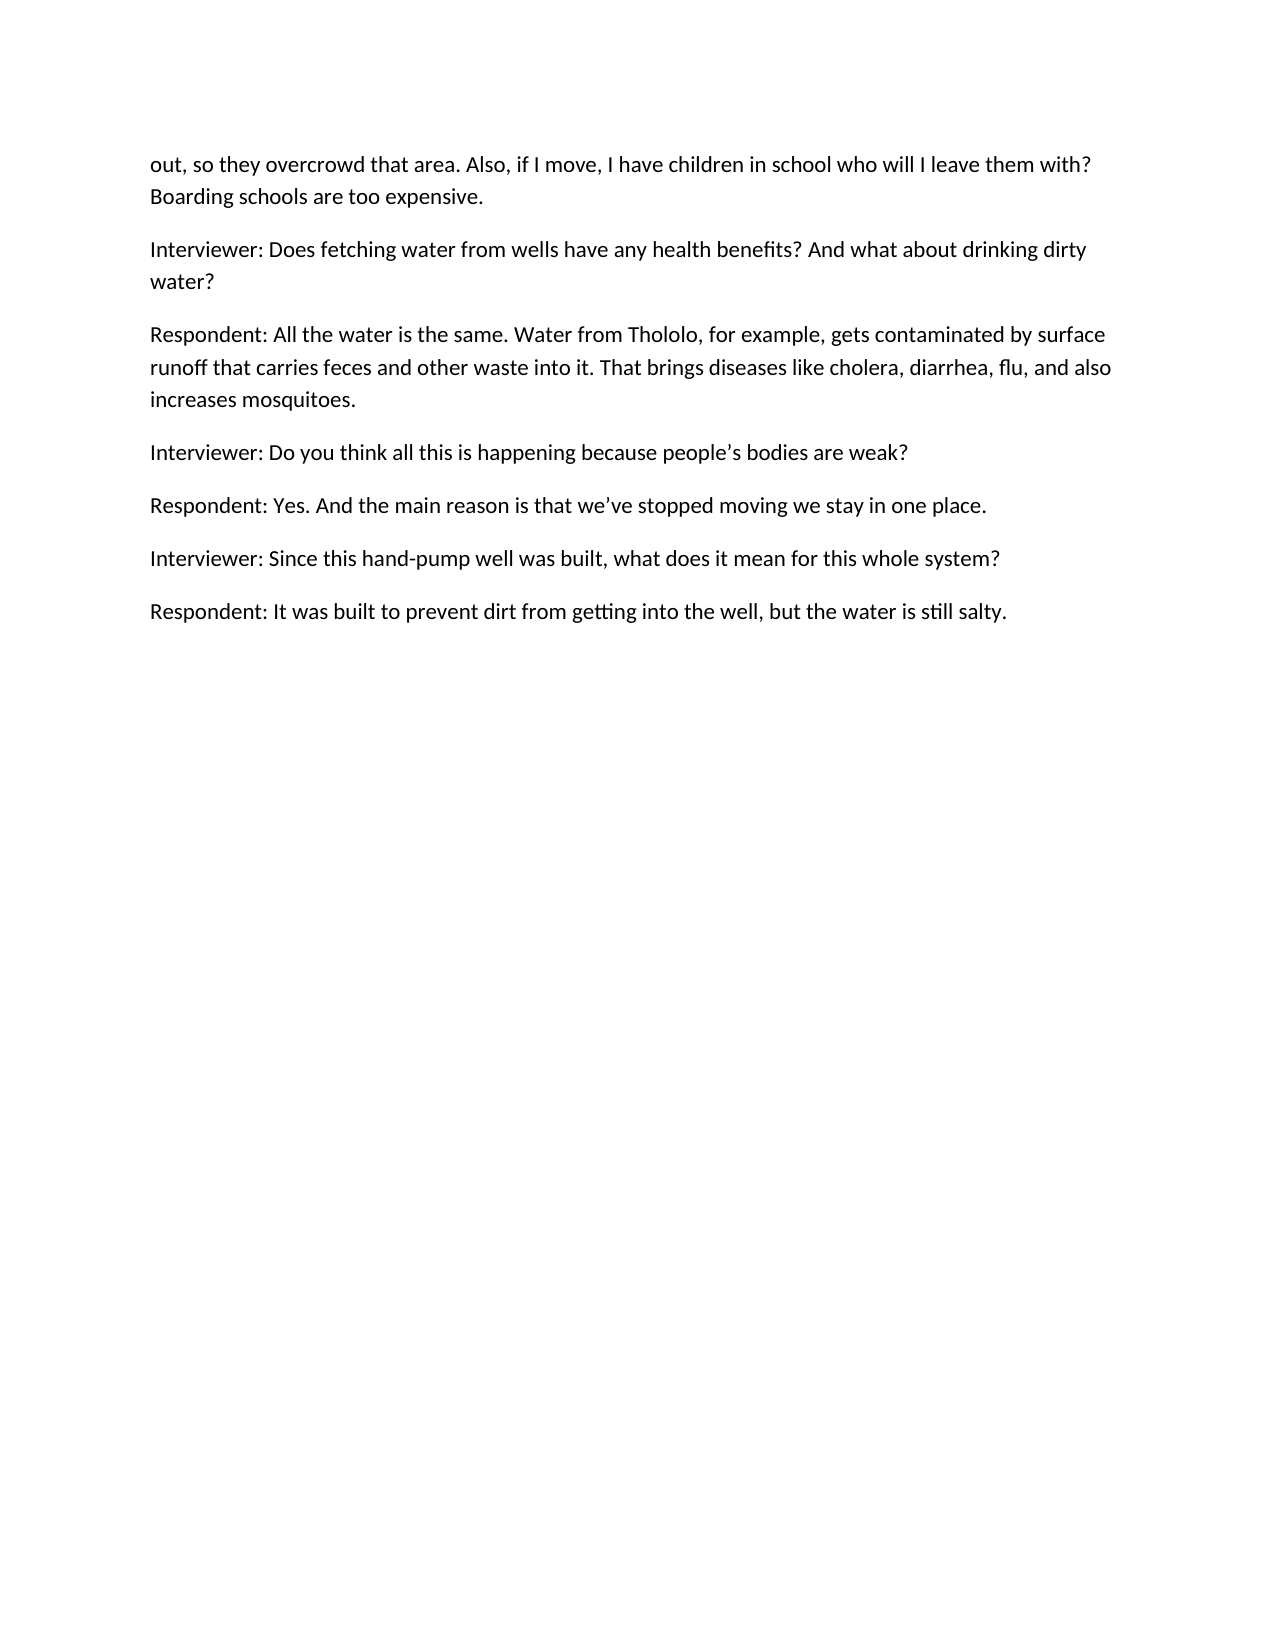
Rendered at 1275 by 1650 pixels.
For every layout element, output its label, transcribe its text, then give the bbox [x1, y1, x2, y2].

text Respondent: Yes. And the main reason is that we’ve stopped moving we stay in one place. [150, 491, 1125, 519]
text Respondent: It was built to prevent dirt from getting into the well, but the water is still salty. [150, 597, 1125, 625]
text Interviewer: Does fetching water from wells have any health benefits? And what about drinking dirty water? [150, 235, 1125, 295]
text Interviewer: Since this hand-pump well was built, what does it mean for this whole system? [150, 544, 1125, 572]
text Interviewer: Do you think all this is happening because people’s bodies are weak? [150, 438, 1125, 466]
text Respondent: All the water is the same. Water from Thololo, for example, gets contaminated by surface runoff that carries feces and other waste into it. That brings diseases like cholera, diarrhea, flu, and also increases mosquitoes. [150, 320, 1125, 413]
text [150, 150, 1125, 210]
